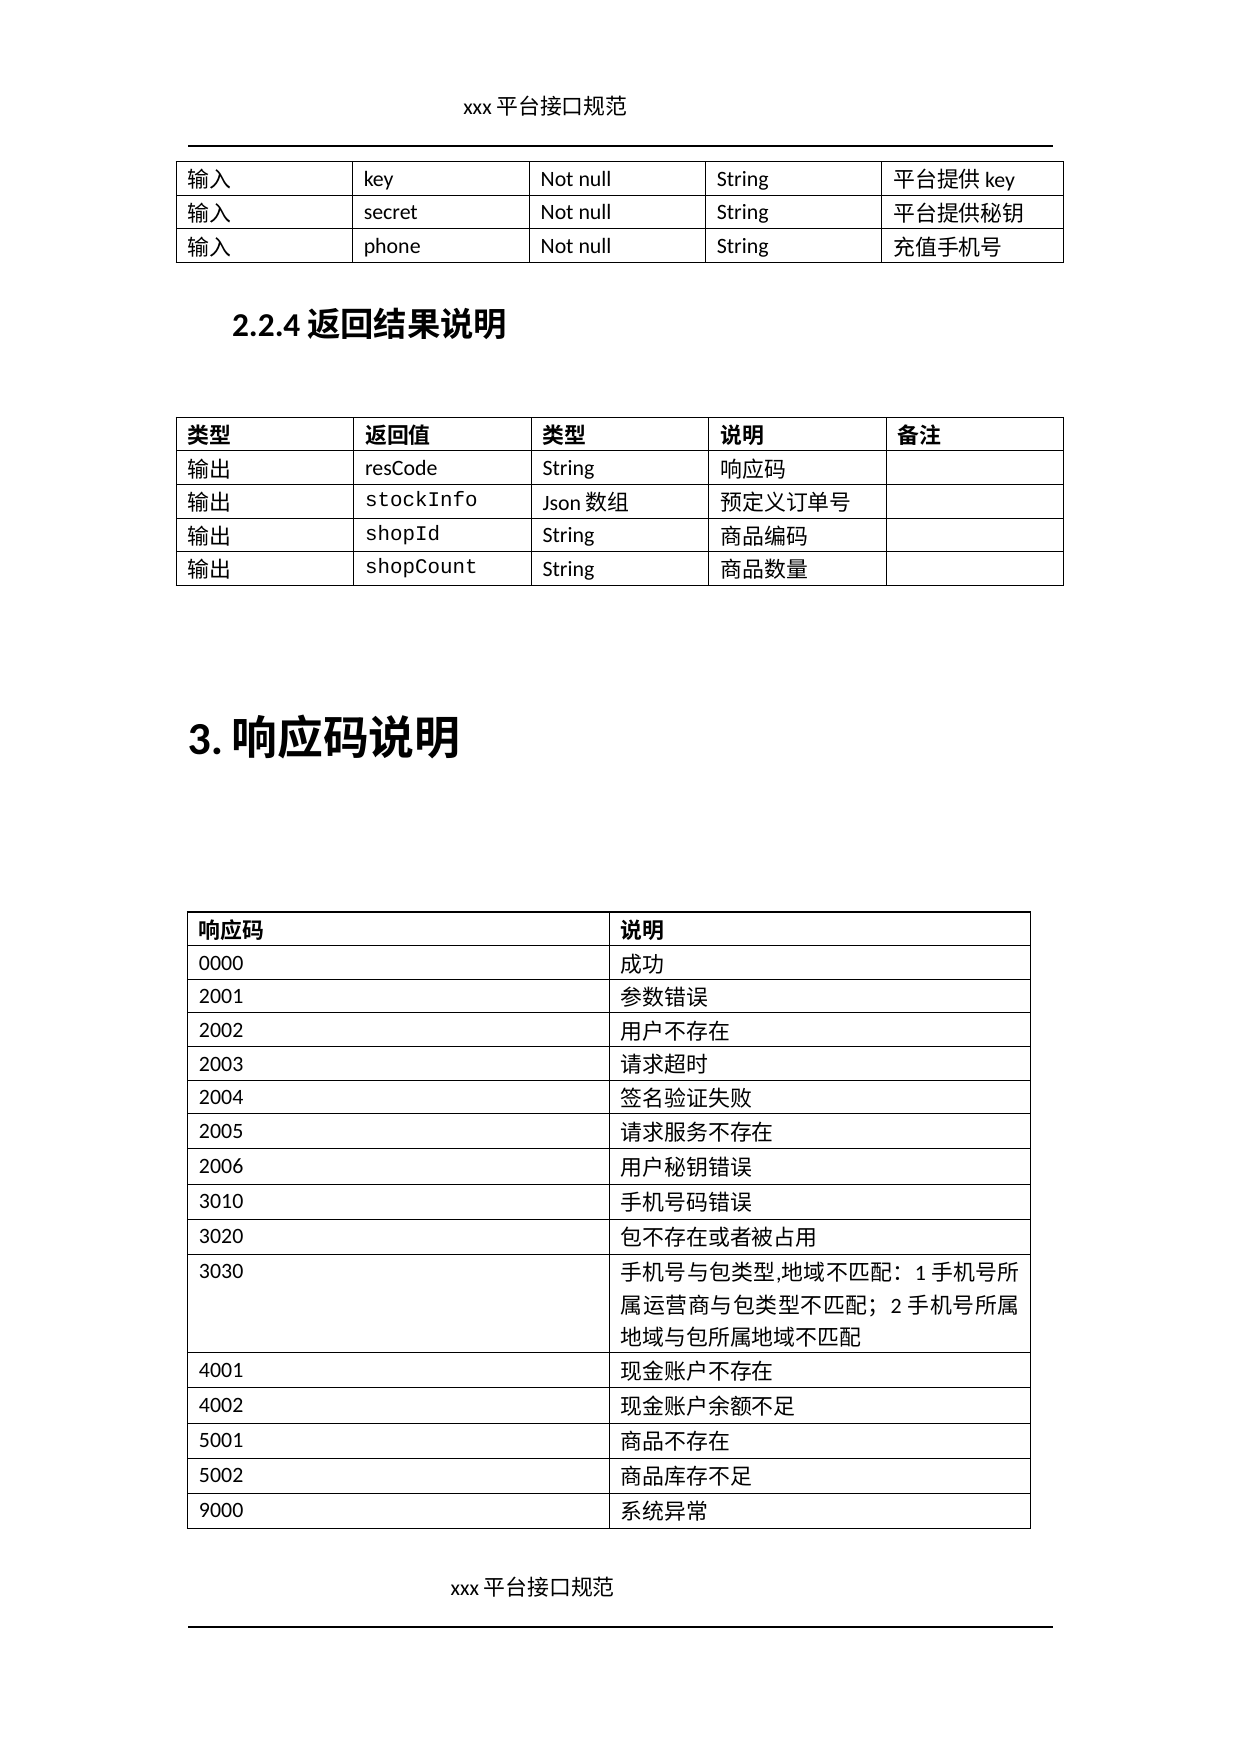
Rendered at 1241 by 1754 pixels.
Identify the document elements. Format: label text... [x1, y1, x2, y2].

table_cell 2002 [188, 1013, 609, 1046]
table_cell 输出 [177, 519, 353, 551]
table_cell String [532, 552, 708, 584]
table_cell 手机号码错误 [610, 1185, 1030, 1218]
table_cell 输出 [177, 485, 353, 517]
table_cell [887, 451, 1063, 484]
table_cell key [353, 162, 529, 194]
table_header 类型 [532, 418, 708, 450]
table_cell 参数错误 [610, 980, 1030, 1012]
table_cell 成功 [610, 946, 1030, 979]
table_cell phone [353, 229, 529, 262]
table_cell shopId [354, 519, 531, 551]
table_cell 平台提供秘钥 [882, 196, 1063, 228]
table_cell [887, 552, 1063, 584]
table_cell 充值手机号 [882, 229, 1063, 262]
table_cell 3010 [188, 1185, 609, 1218]
table_cell 平台提供key [882, 162, 1063, 194]
table_cell 2006 [188, 1149, 609, 1183]
table_cell 响应码 [709, 451, 886, 484]
table_cell resCode [354, 451, 531, 484]
table_header 说明 [610, 913, 1030, 945]
table_cell 商品库存不足 [610, 1459, 1030, 1493]
table_cell String [706, 229, 881, 262]
table_cell Not null [530, 162, 705, 194]
table_cell secret [353, 196, 529, 228]
table_cell 包不存在或者被占用 [610, 1220, 1030, 1254]
table_cell String [706, 162, 881, 194]
table_cell 2001 [188, 980, 609, 1012]
table_cell String [532, 451, 708, 484]
table_header 响应码 [188, 913, 609, 945]
table_cell [887, 519, 1063, 551]
table_cell 0000 [188, 946, 609, 979]
list 2.2.4返回结果说明 [232, 290, 1053, 355]
table_header 备注 [887, 418, 1063, 450]
table_cell 5002 [188, 1459, 609, 1493]
table_cell 输出 [177, 451, 353, 484]
table_cell 2004 [188, 1081, 609, 1113]
table_cell String [706, 196, 881, 228]
table_cell Not null [530, 196, 705, 228]
table_cell 商品不存在 [610, 1424, 1030, 1457]
table_cell 现金账户余额不足 [610, 1388, 1030, 1422]
table_cell 2005 [188, 1114, 609, 1148]
table_header 说明 [709, 418, 886, 450]
table_cell 商品编码 [709, 519, 886, 551]
table_cell 2003 [188, 1047, 609, 1079]
table_cell [887, 485, 1063, 517]
table_cell 用户秘钥错误 [610, 1149, 1030, 1183]
table_cell 签名验证失败 [610, 1081, 1030, 1113]
table_header 类型 [177, 418, 353, 450]
table_cell 输入 [177, 229, 352, 262]
table_cell Not null [530, 229, 705, 262]
subtitle 响应码说明 [187, 686, 1053, 783]
table_cell stockInfo [354, 485, 531, 517]
table_cell 3030 [188, 1255, 609, 1352]
table_cell 手机号与包类型,地域不匹配：1 手机号所属运营商与包类型不匹配；2 手机号所属地域与包所属地域不匹配 [610, 1255, 1030, 1352]
table_cell 用户不存在 [610, 1013, 1030, 1046]
table_cell 5001 [188, 1424, 609, 1457]
table_cell 9000 [188, 1494, 609, 1528]
table_cell 请求超时 [610, 1047, 1030, 1079]
table_cell Json数组 [532, 485, 708, 517]
table_cell 请求服务不存在 [610, 1114, 1030, 1148]
table_cell 预定义订单号 [709, 485, 886, 517]
table_cell String [532, 519, 708, 551]
table_cell 输入 [177, 196, 352, 228]
table_cell 商品数量 [709, 552, 886, 584]
table_cell 3020 [188, 1220, 609, 1254]
table_header 返回值 [354, 418, 531, 450]
table_cell 4002 [188, 1388, 609, 1422]
table_cell 输入 [177, 162, 352, 194]
table_cell 输出 [177, 552, 353, 584]
table_cell shopCount [354, 552, 531, 584]
table_cell 系统异常 [610, 1494, 1030, 1528]
table_cell 现金账户不存在 [610, 1353, 1030, 1387]
table_cell 4001 [188, 1353, 609, 1387]
